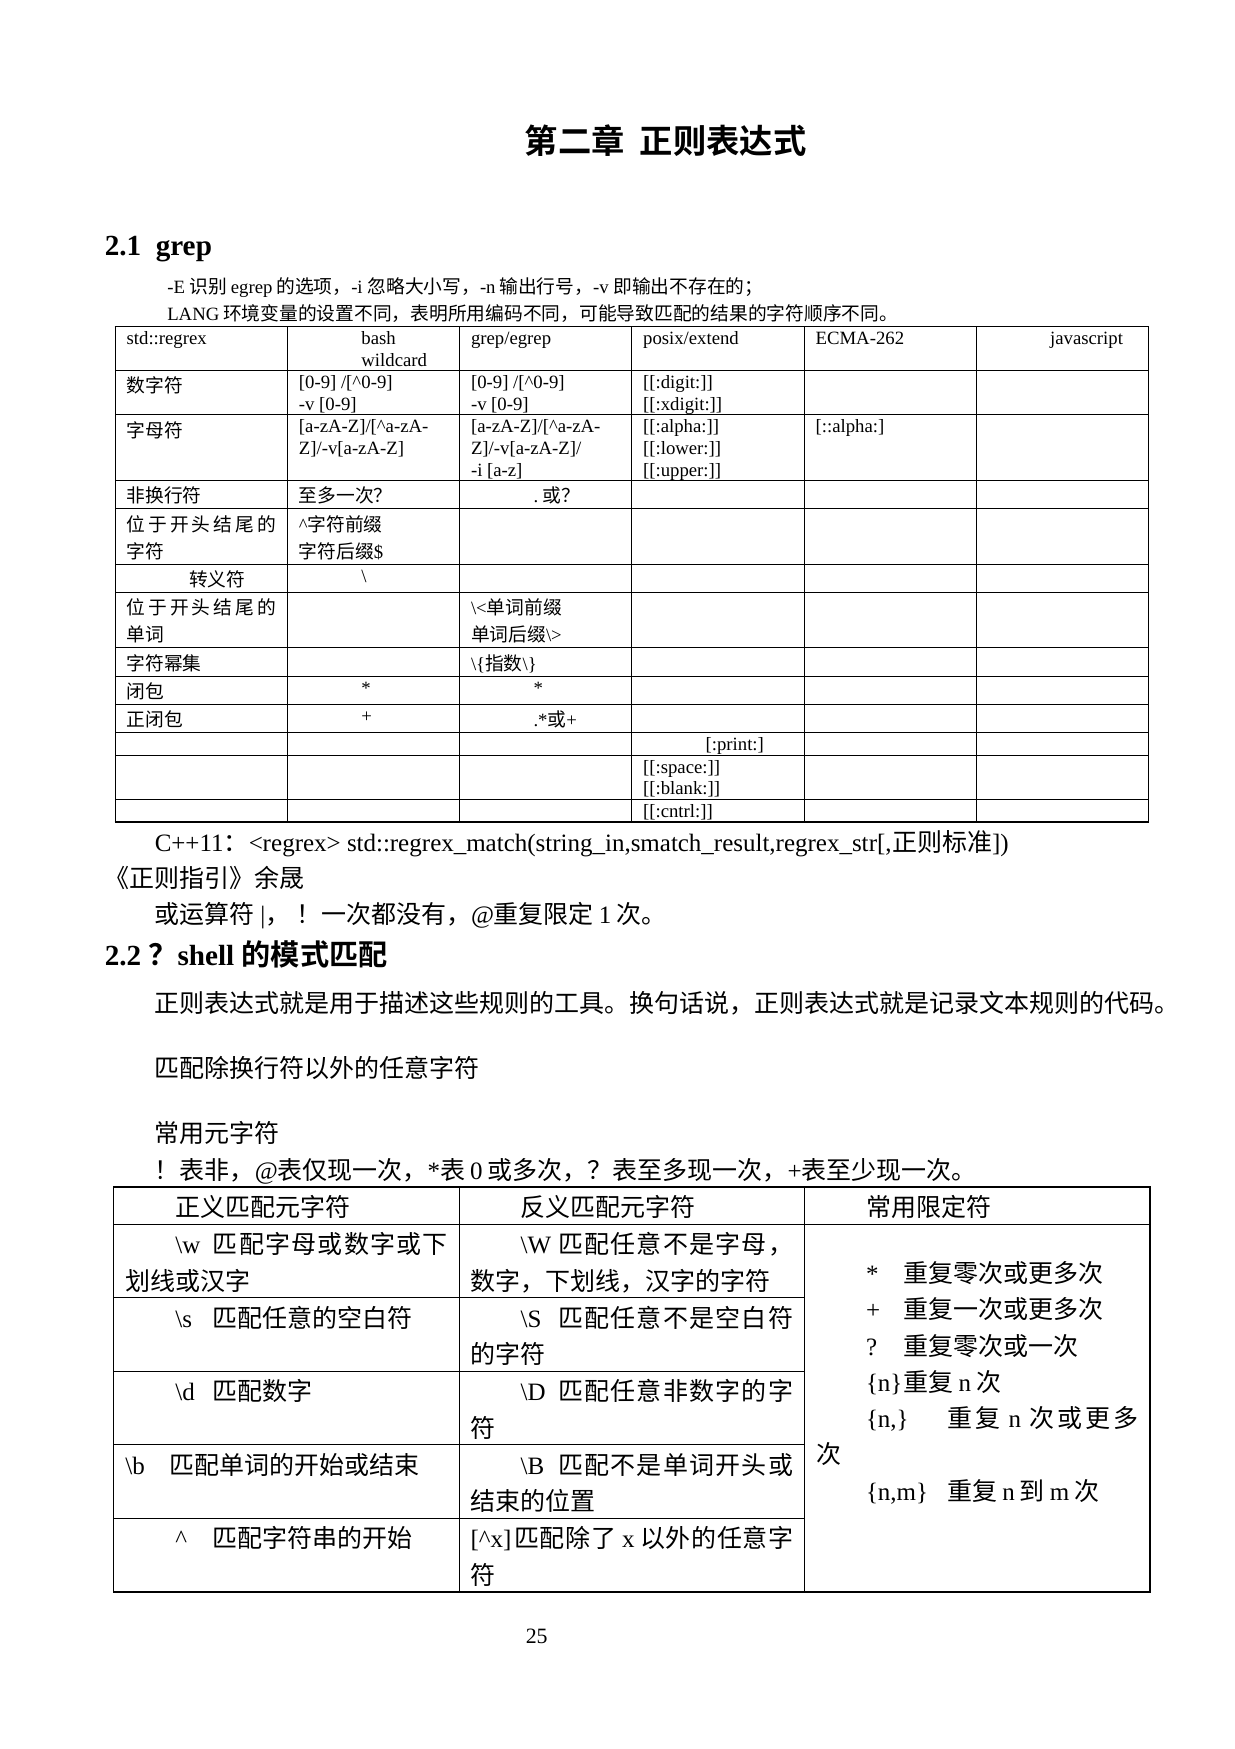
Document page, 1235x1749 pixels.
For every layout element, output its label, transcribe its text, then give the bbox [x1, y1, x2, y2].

table_cell [[:cntrl:]] [632, 800, 804, 821]
table_cell * 重复零次或更多次 + 重复一次或更多次 ? 重复零次或一次 {n} 重复n次 {n,} 重复n次或更多次 {n,m} 重复n到m次 [805, 1225, 1149, 1591]
table_cell [805, 733, 976, 754]
table_cell [116, 733, 287, 754]
table_cell 字符幂集 [116, 648, 287, 676]
table_cell [[:space:]] [[:blank:]] [632, 756, 804, 799]
table_cell [632, 705, 804, 732]
text 2.2 ？shell 的模式匹配 [104, 931, 1159, 973]
table_cell [116, 800, 287, 821]
table_header grep/egrep [460, 327, 631, 370]
table_cell [977, 677, 1148, 704]
text 常用元字符 [104, 1114, 1159, 1150]
table_cell [805, 593, 976, 647]
table_cell \D 匹配任意非数字的字符 [460, 1372, 804, 1444]
table_cell \{指数\} [460, 648, 631, 676]
table_cell [805, 705, 976, 732]
table_cell \w 匹配字母或数字或下划线或汉字 [114, 1225, 459, 1297]
table_header javascript [977, 327, 1148, 370]
text LANG环境变量的设置不同，表明所用编码不同，可能导致匹配的结果的字符顺序不同。 [167, 299, 1159, 326]
table_cell [a-zA-Z]/[^a-zA-Z]/-v[a-zA-Z] [288, 415, 459, 480]
table_cell 位于开头结尾的单词 [116, 593, 287, 647]
table_cell [632, 648, 804, 676]
table_cell [977, 565, 1148, 592]
table_cell [460, 800, 631, 821]
table_header ECMA-262 [805, 327, 976, 370]
table_cell * [288, 677, 459, 704]
table_cell [805, 677, 976, 704]
table_cell 正闭包 [116, 705, 287, 732]
table_cell [977, 509, 1148, 564]
table_cell [460, 565, 631, 592]
table_cell 至多一次？ [288, 481, 459, 508]
table_cell [805, 481, 976, 508]
table_cell \b 匹配单词的开始或结束 [114, 1445, 459, 1518]
table_cell [632, 509, 804, 564]
table_cell 位于开头结尾的字符 [116, 509, 287, 564]
text 或运算符 |， ！一次都没有，@重复限定1次。 [104, 895, 1159, 931]
table_cell . 或？ [460, 481, 631, 508]
table_cell ^ 匹配字符串的开始 [114, 1519, 459, 1591]
table_header posix/extend [632, 327, 804, 370]
table_cell [632, 565, 804, 592]
table_header 正义匹配元字符 [114, 1188, 459, 1224]
table_cell [460, 733, 631, 754]
table_cell \S 匹配任意不是空白符的字符 [460, 1298, 804, 1371]
text ！表非，@表仅现一次，*表0或多次，？表至多现一次，+表至少现一次。 [104, 1150, 1159, 1186]
table_cell [0-9] /[^0-9] -v [0-9] [460, 371, 631, 414]
table_cell [977, 481, 1148, 508]
table_cell .*或+ [460, 705, 631, 732]
table_cell [977, 648, 1148, 676]
table_cell [288, 733, 459, 754]
text 第二章 正则表达式 [104, 114, 1159, 163]
table_cell \B 匹配不是单词开头或结束的位置 [460, 1445, 804, 1518]
table_cell [^x] 匹配除了x以外的任意字符 [460, 1519, 804, 1591]
table_cell 闭包 [116, 677, 287, 704]
table_cell [977, 593, 1148, 647]
table_cell [805, 565, 976, 592]
table_cell ^字符前缀 字符后缀$ [288, 509, 459, 564]
table_cell [805, 648, 976, 676]
table_cell [805, 509, 976, 564]
text -E 识别egrep的选项，-i 忽略大小写，-n输出行号，-v 即输出不存在的； [167, 272, 1159, 299]
text C++11：<regrex> std::regrex_match(string_in,smatch_result,regrex_str[,正则标准]) 《正则指引》余晟 [104, 822, 1159, 895]
table_cell \d 匹配数字 [114, 1372, 459, 1444]
table_cell [460, 509, 631, 564]
table_cell [288, 648, 459, 676]
text 正则表达式就是用于描述这些规则的工具。换句话说，正则表达式就是记录文本规则的代码。 [104, 984, 1159, 1049]
table_header 常用限定符 [805, 1188, 1149, 1224]
table_cell [116, 756, 287, 799]
table_cell [288, 593, 459, 647]
table_cell [977, 800, 1148, 821]
table_cell [0-9] /[^0-9] -v [0-9] [288, 371, 459, 414]
table_cell [[:digit:]] [[:xdigit:]] [632, 371, 804, 414]
text 2.1 grep [104, 228, 1159, 261]
table_cell [805, 756, 976, 799]
table_header std::regrex [116, 327, 287, 370]
table_header 反义匹配元字符 [460, 1188, 804, 1224]
table_cell [977, 733, 1148, 754]
table_cell \<单词前缀 单词后缀\> [460, 593, 631, 647]
table_cell [:print:] [632, 733, 804, 754]
table_cell 转义符 [116, 565, 287, 592]
table_cell [632, 593, 804, 647]
table_cell [977, 756, 1148, 799]
table_cell [977, 705, 1148, 732]
table_cell [a-zA-Z]/[^a-zA-Z]/-v[a-zA-Z]/ -i [a-z] [460, 415, 631, 480]
table_cell \s 匹配任意的空白符 [114, 1298, 459, 1371]
table_header bash wildcard [288, 327, 459, 370]
table_cell + [288, 705, 459, 732]
table_cell [632, 481, 804, 508]
table_cell [805, 371, 976, 414]
text 匹配除换行符以外的任意字符 [104, 1049, 1159, 1085]
table_cell [632, 677, 804, 704]
table_cell 数字符 [116, 371, 287, 414]
table_cell 非换行符 [116, 481, 287, 508]
table_cell [805, 800, 976, 821]
table_cell \ [288, 565, 459, 592]
table_cell [[:alpha:]] [[:lower:]] [[:upper:]] [632, 415, 804, 480]
table_cell [460, 756, 631, 799]
table_cell [977, 415, 1148, 480]
table_cell * [460, 677, 631, 704]
table_cell 字母符 [116, 415, 287, 480]
table_cell [288, 800, 459, 821]
table_cell [288, 756, 459, 799]
table_cell [::alpha:] [805, 415, 976, 480]
table_cell [977, 371, 1148, 414]
table_cell \W 匹配任意不是字母，数字，下划线，汉字的字符 [460, 1225, 804, 1297]
